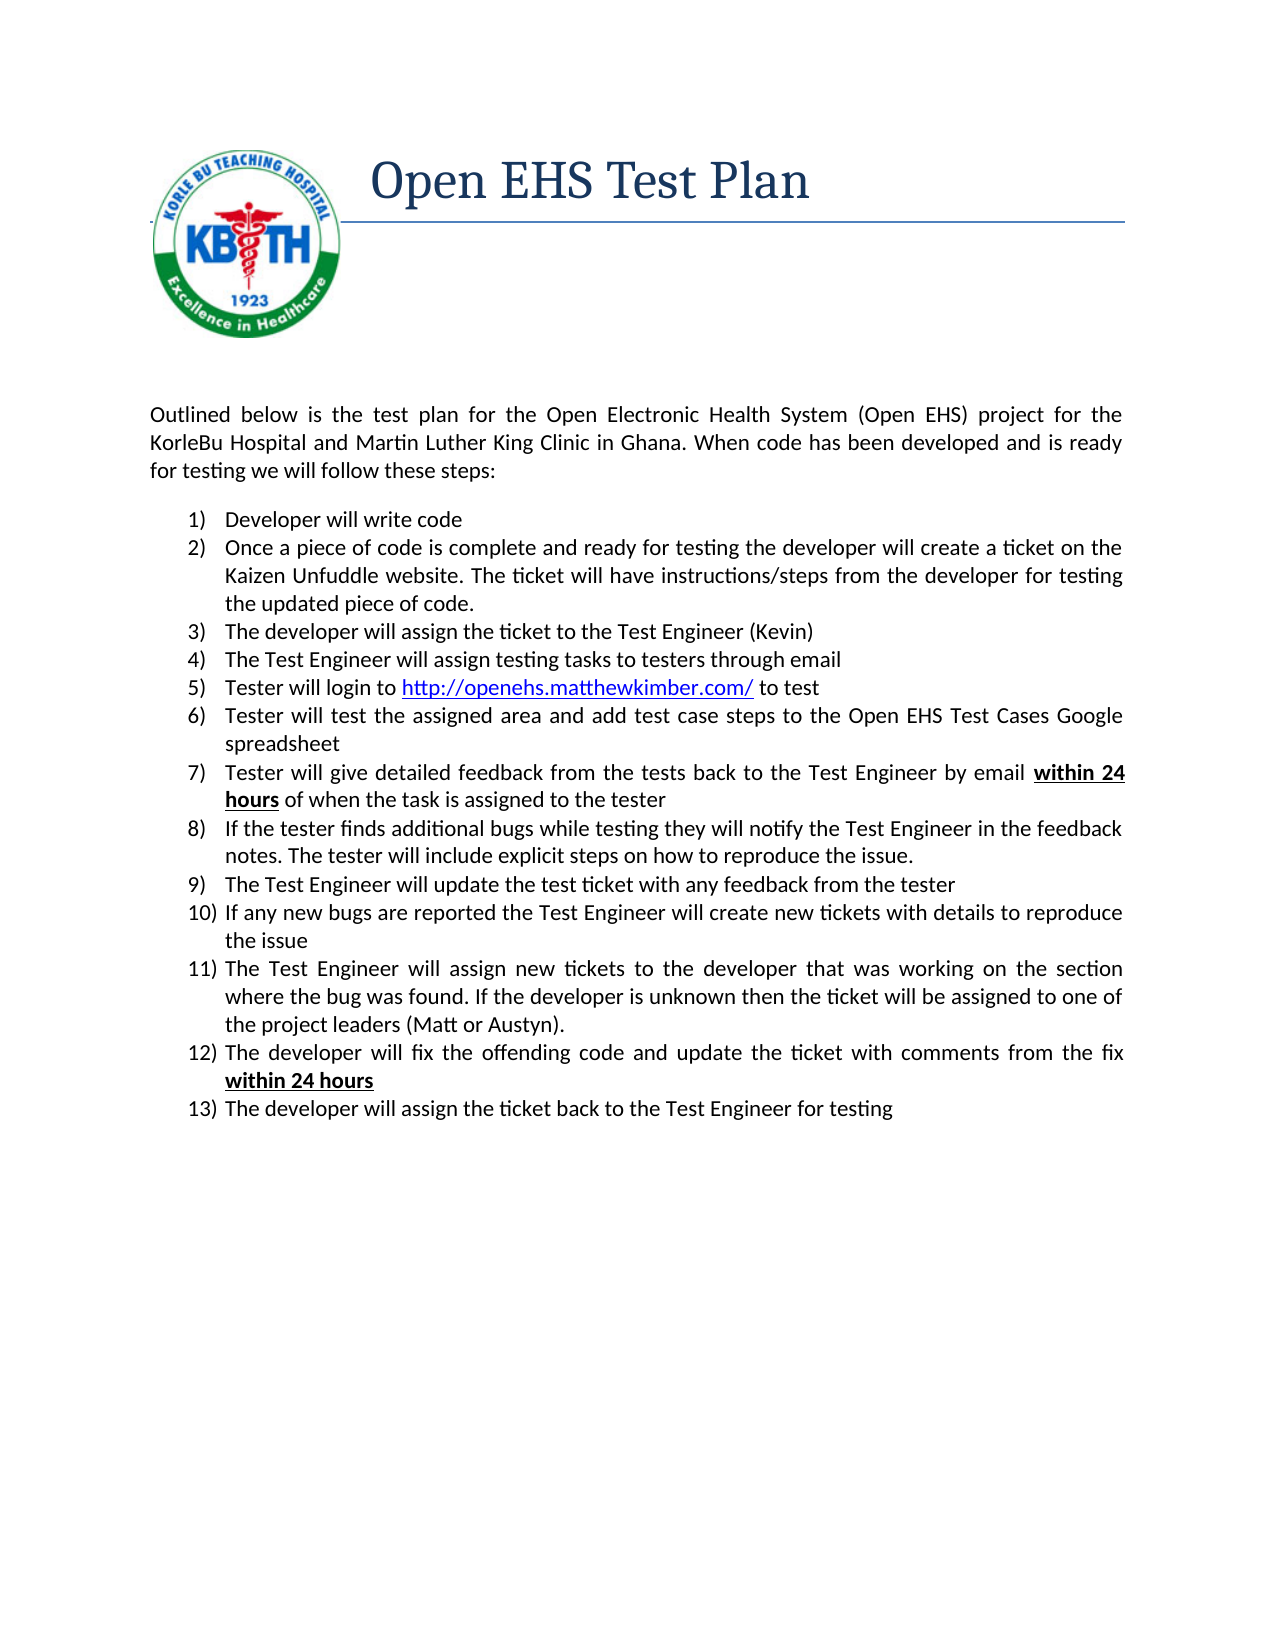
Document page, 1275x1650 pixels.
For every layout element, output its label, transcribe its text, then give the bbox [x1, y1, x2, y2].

list Tester will give detailed feedback from the tests back to the Test Engineer by email within 24 hours of when the task is assigned to the tester [187, 758, 1125, 814]
list The developer will fix the offending code and update the ticket with comments from the fix within 24 hours [187, 1038, 1125, 1094]
text Outlined below is the test plan for the Open Electronic Health System (Open EHS) project for the KorleBu Hospital and Martin Luther King Clinic in Ghana. When code has been developed and is ready for testing we will follow these steps: [150, 401, 1125, 484]
title Open EHS Test Plan [341, 150, 1125, 221]
list If any new bugs are reported the Test Engineer will create new tickets with details to reproduce the issue [187, 898, 1125, 954]
list Once a piece of code is complete and ready for testing the developer will create a ticket on the Kaizen Unfuddle website. The ticket will have instructions/steps from the developer for testing the updated piece of code. [187, 533, 1125, 617]
list The Test Engineer will assign testing tasks to testers through email [187, 646, 1125, 673]
list The Test Engineer will assign new tickets to the developer that was working on the section where the bug was found. If the developer is unknown then the ticket will be assigned to one of the project leaders (Matt or Austyn). [187, 954, 1125, 1038]
list Tester will login to http://openehs.matthewkimber.com/ to test [187, 673, 1125, 702]
list The developer will assign the ticket back to the Test Engineer for testing [187, 1094, 1125, 1122]
list The developer will assign the ticket to the Test Engineer (Kevin) [187, 617, 1125, 646]
list If the tester finds additional bugs while testing they will notify the Test Engineer in the feedback notes. The tester will include explicit steps on how to reproduce the issue. [187, 814, 1125, 870]
list Tester will test the assigned area and add test case steps to the Open EHS Test Cases Google spreadsheet [187, 702, 1125, 758]
list Developer will write code [187, 505, 1125, 533]
list The Test Engineer will update the test ticket with any feedback from the tester [187, 870, 1125, 898]
picture [153, 150, 341, 338]
